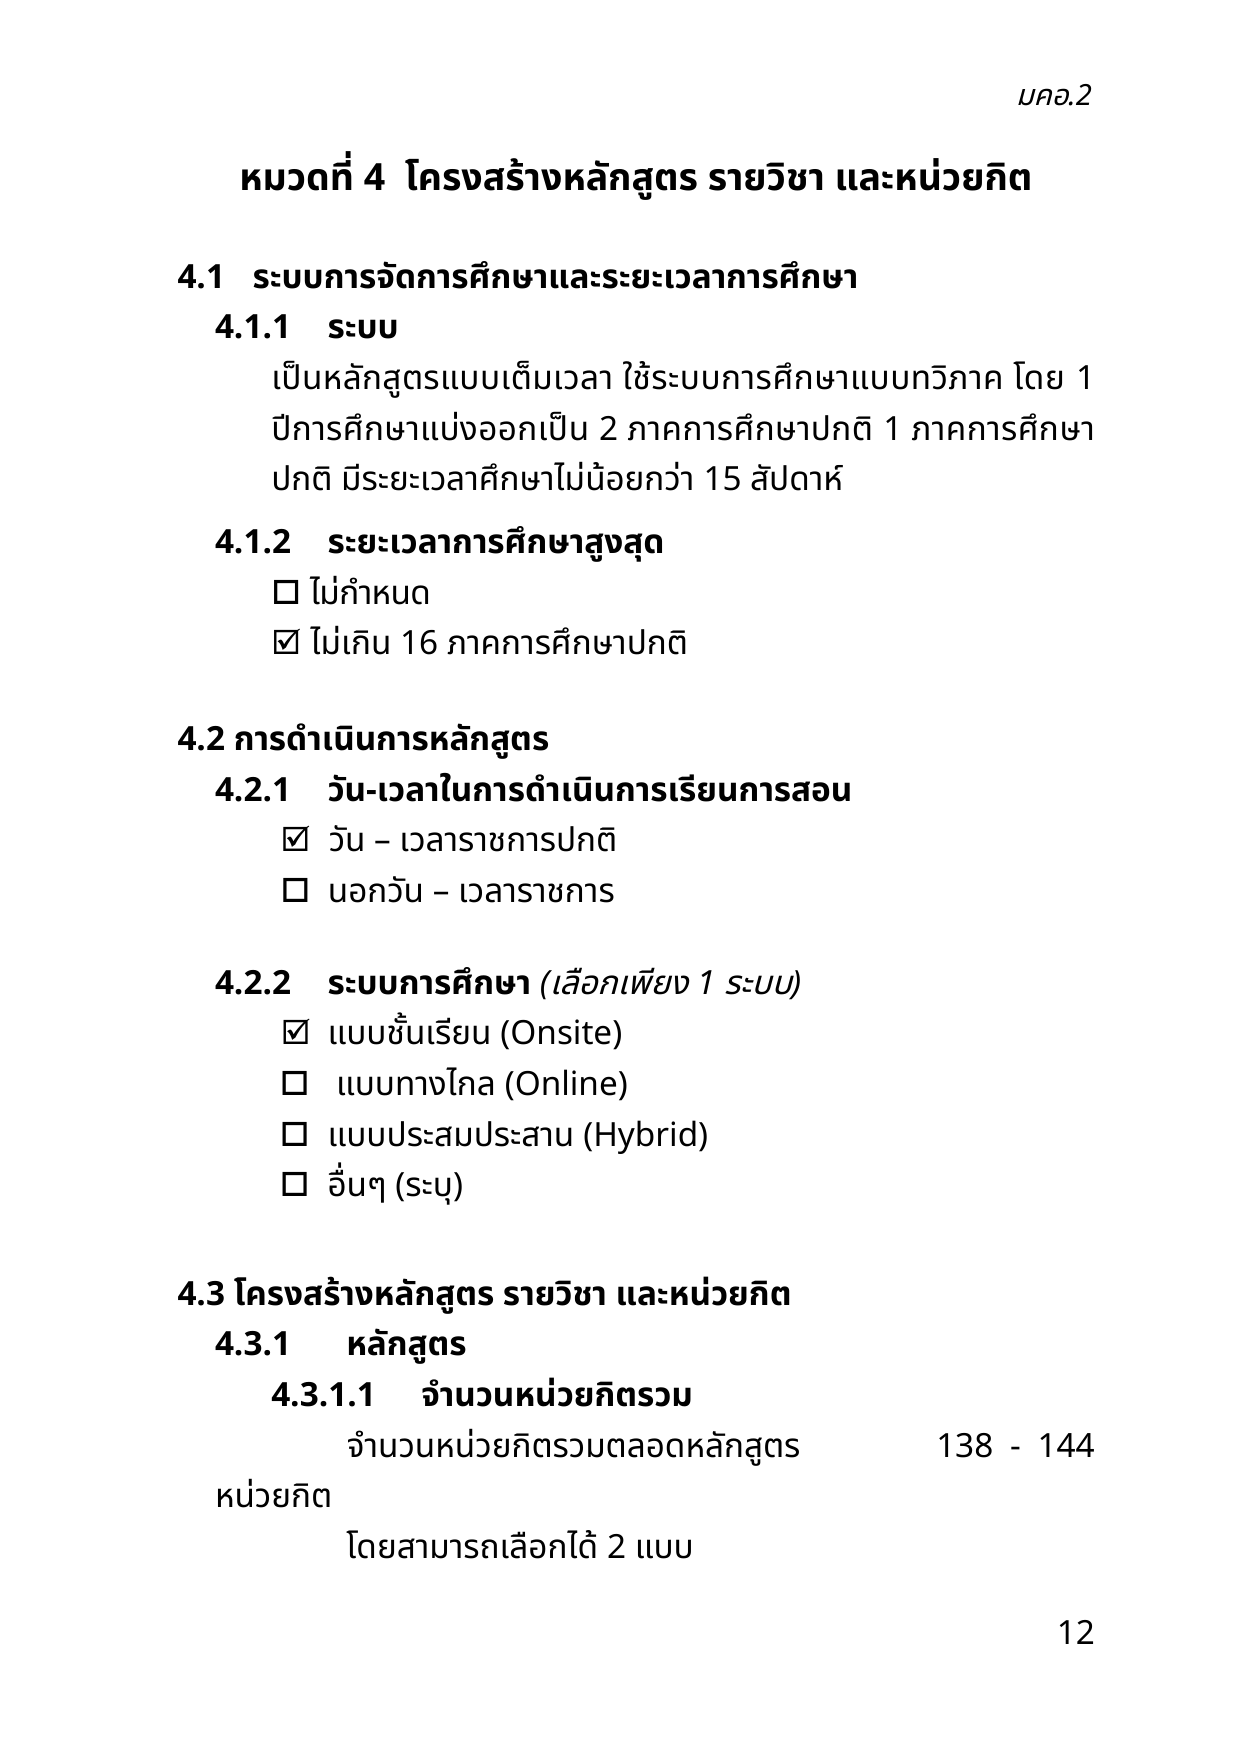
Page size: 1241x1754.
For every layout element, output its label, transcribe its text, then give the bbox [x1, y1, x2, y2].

text 4.3 โครงสร้างหลักสูตร รายวิชา และหน่วยกิต [177, 1269, 1095, 1320]
text จำนวนหน่วยกิตรวมตลอดหลักสูตร 138 - 144 หน่วยกิต [177, 1421, 1095, 1522]
text 4.3.1.1 จำนวนหน่วยกิตรวม [177, 1371, 1095, 1421]
text 4.2 การดำเนินการหลักสูตร [177, 715, 1095, 766]
text อื่นๆ (ระบุ) [177, 1161, 1095, 1212]
text 4.3.1 หลักสูตร [177, 1320, 1095, 1371]
text แบบชั้นเรียน (Onsite) [177, 1009, 1095, 1060]
text 4.1.1 ระบบ [177, 303, 1095, 354]
text นอกวัน – เวลาราชการ [177, 867, 1095, 917]
text ไม่เกิน 16 ภาคการศึกษาปกติ [177, 619, 1095, 670]
text 4.2.2 ระบบการศึกษา (เลือกเพียง 1 ระบบ) [177, 958, 1095, 1009]
text 4.1 ระบบการจัดการศึกษาและระยะเวลาการศึกษา [177, 252, 1095, 303]
text หมวดที่ 4 โครงสร้างหลักสูตร รายวิชา และหน่วยกิต [177, 150, 1095, 207]
text ไม่กำหนด [177, 569, 1095, 619]
text แบบประสมประสาน (Hybrid) [177, 1110, 1095, 1161]
text 4.2.1 วัน-เวลาในการดำเนินการเรียนการสอน [177, 766, 1095, 816]
text วัน – เวลาราชการปกติ [177, 816, 1095, 867]
text 4.1.2 ระยะเวลาการศึกษาสูงสุด [177, 518, 1095, 569]
text โดยสามารถเลือกได้ 2 แบบ [177, 1522, 1095, 1573]
text เป็นหลักสูตรแบบเต็มเวลา ใช้ระบบการศึกษาแบบทวิภาค โดย 1 ปีการศึกษาแบ่งออกเป็น 2 ภาคการศึกษาปกติ 1 ภาคการศึกษาปกติ มีระยะเวลาศึกษาไม่น้อยกว่า 15 สัปดาห์ [177, 354, 1095, 506]
text แบบทางไกล (Online) [177, 1060, 1095, 1110]
